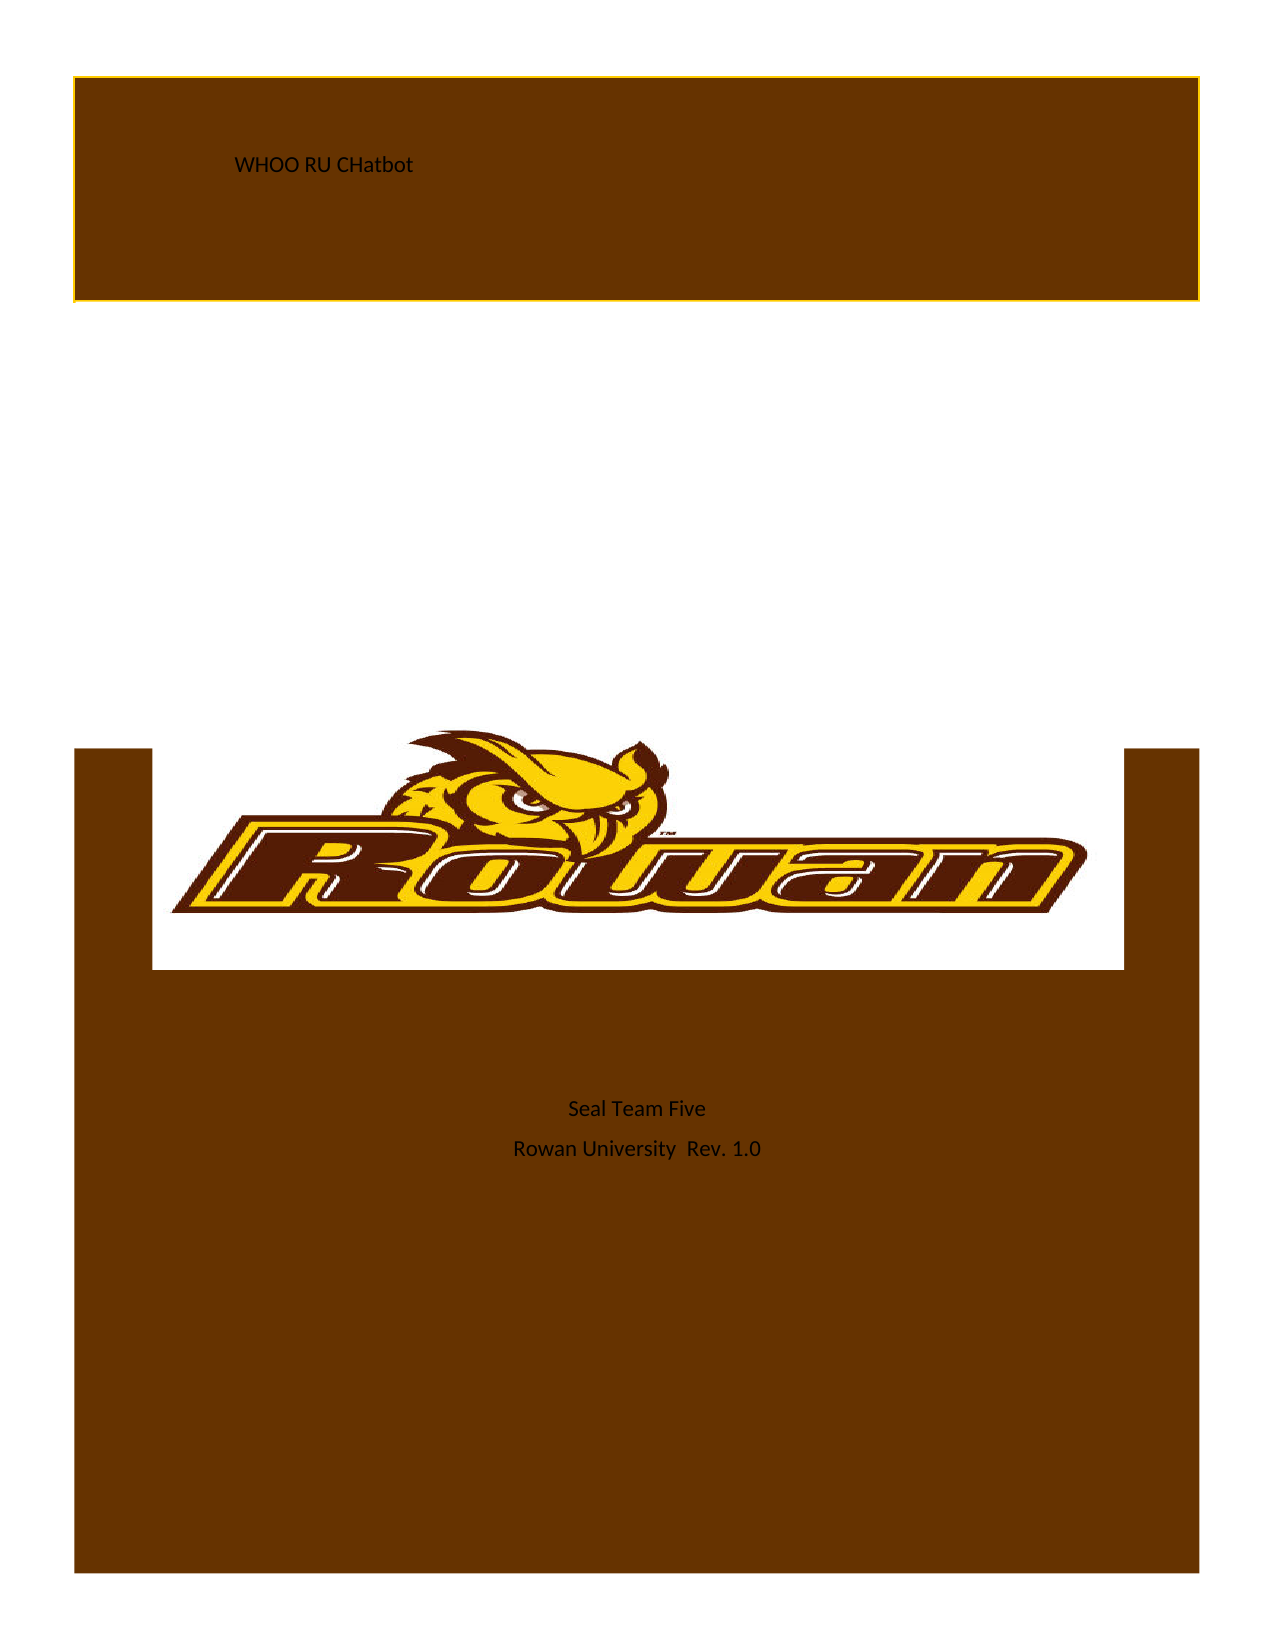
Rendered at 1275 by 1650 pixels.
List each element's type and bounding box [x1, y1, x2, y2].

picture [152, 708, 1125, 970]
